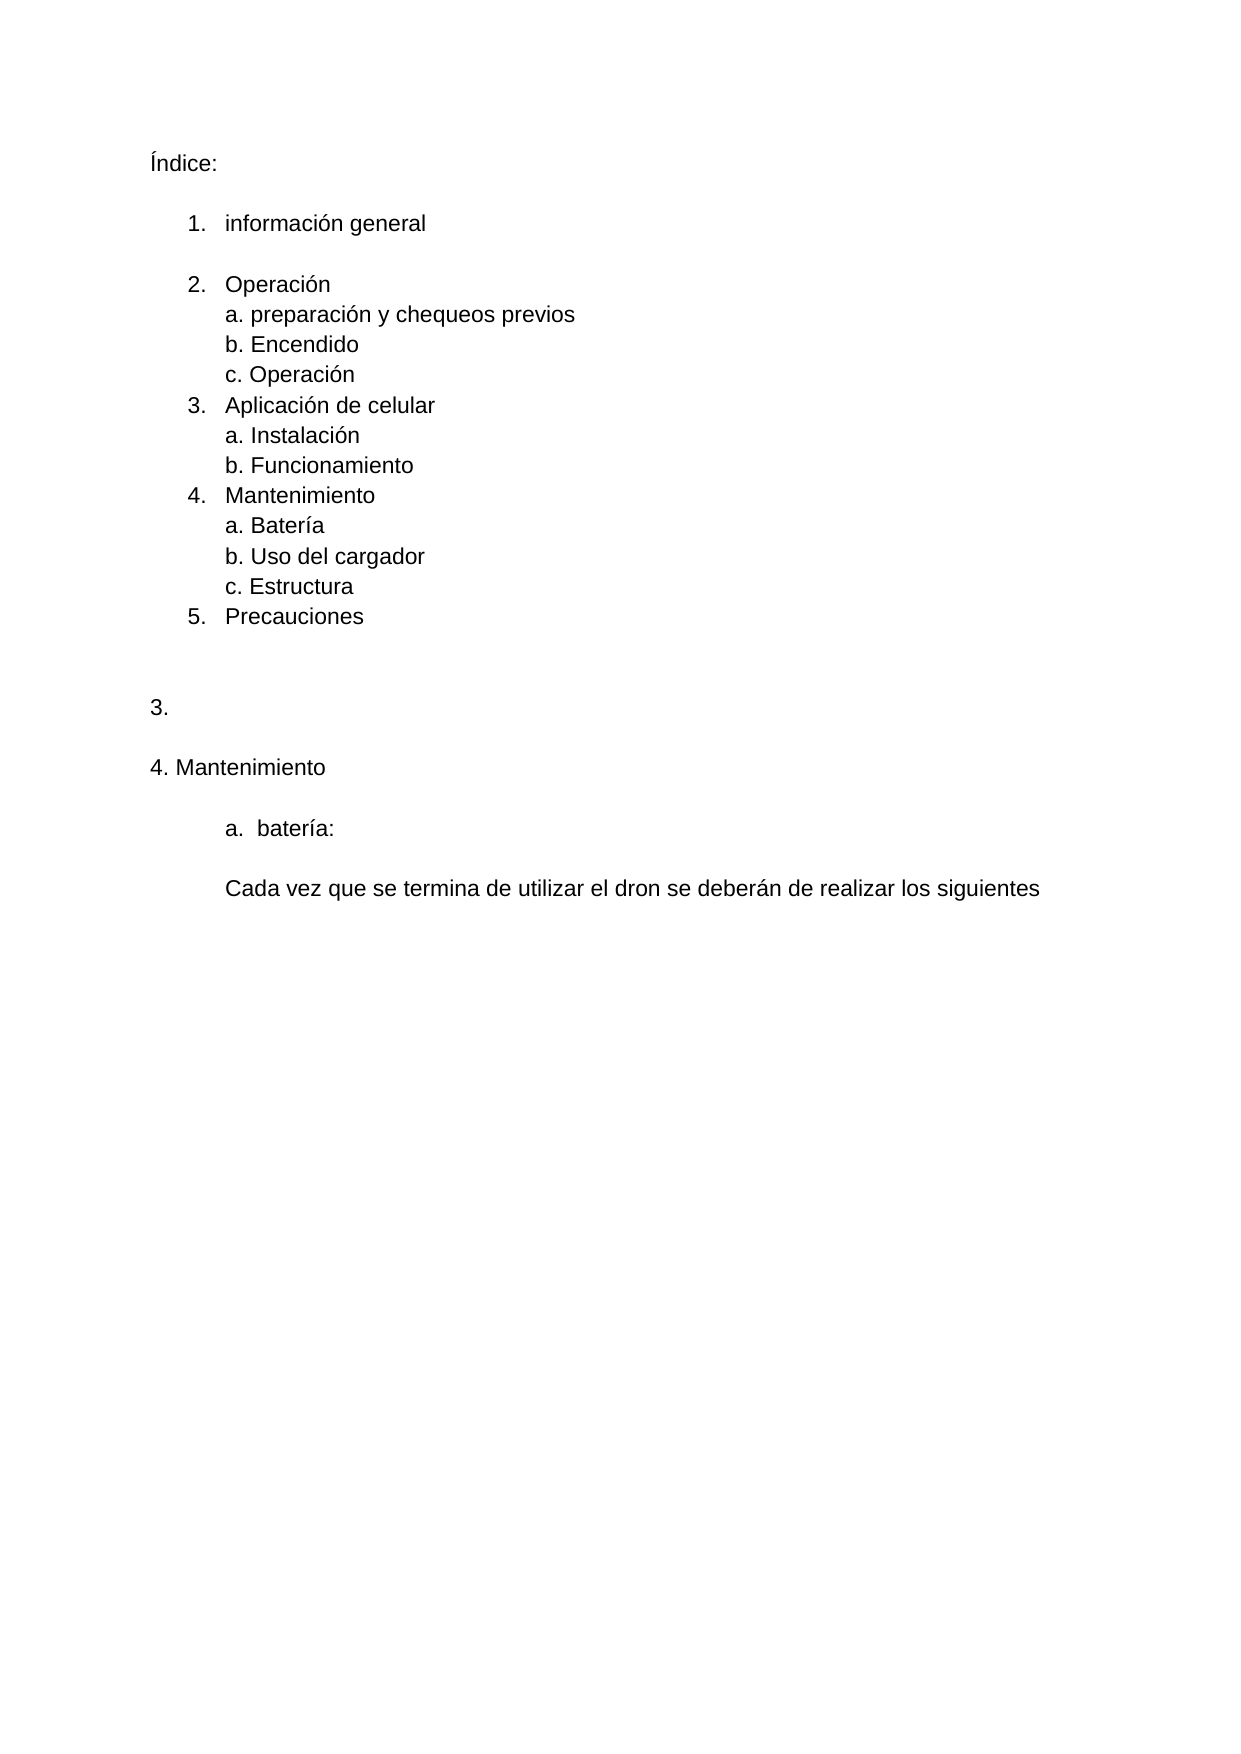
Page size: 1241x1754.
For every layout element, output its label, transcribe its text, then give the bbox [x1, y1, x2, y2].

text Cada vez que se termina de utilizar el dron se deberán de realizar los siguientes pasos según el caso: [150, 845, 1090, 901]
list Aplicación de celular a. Instalación b. Funcionamiento [187, 392, 1090, 478]
list Precauciones [187, 603, 1090, 660]
list información general [187, 210, 1090, 267]
text Índice: [150, 150, 1090, 176]
text 4. Mantenimiento a. batería: [150, 754, 1090, 841]
list Mantenimiento a. Batería b. Uso del cargador c. Estructura [187, 482, 1090, 599]
list Operación a. preparación y chequeos previos b. Encendido c. Operación [187, 271, 1090, 388]
text 3. [150, 694, 1090, 750]
